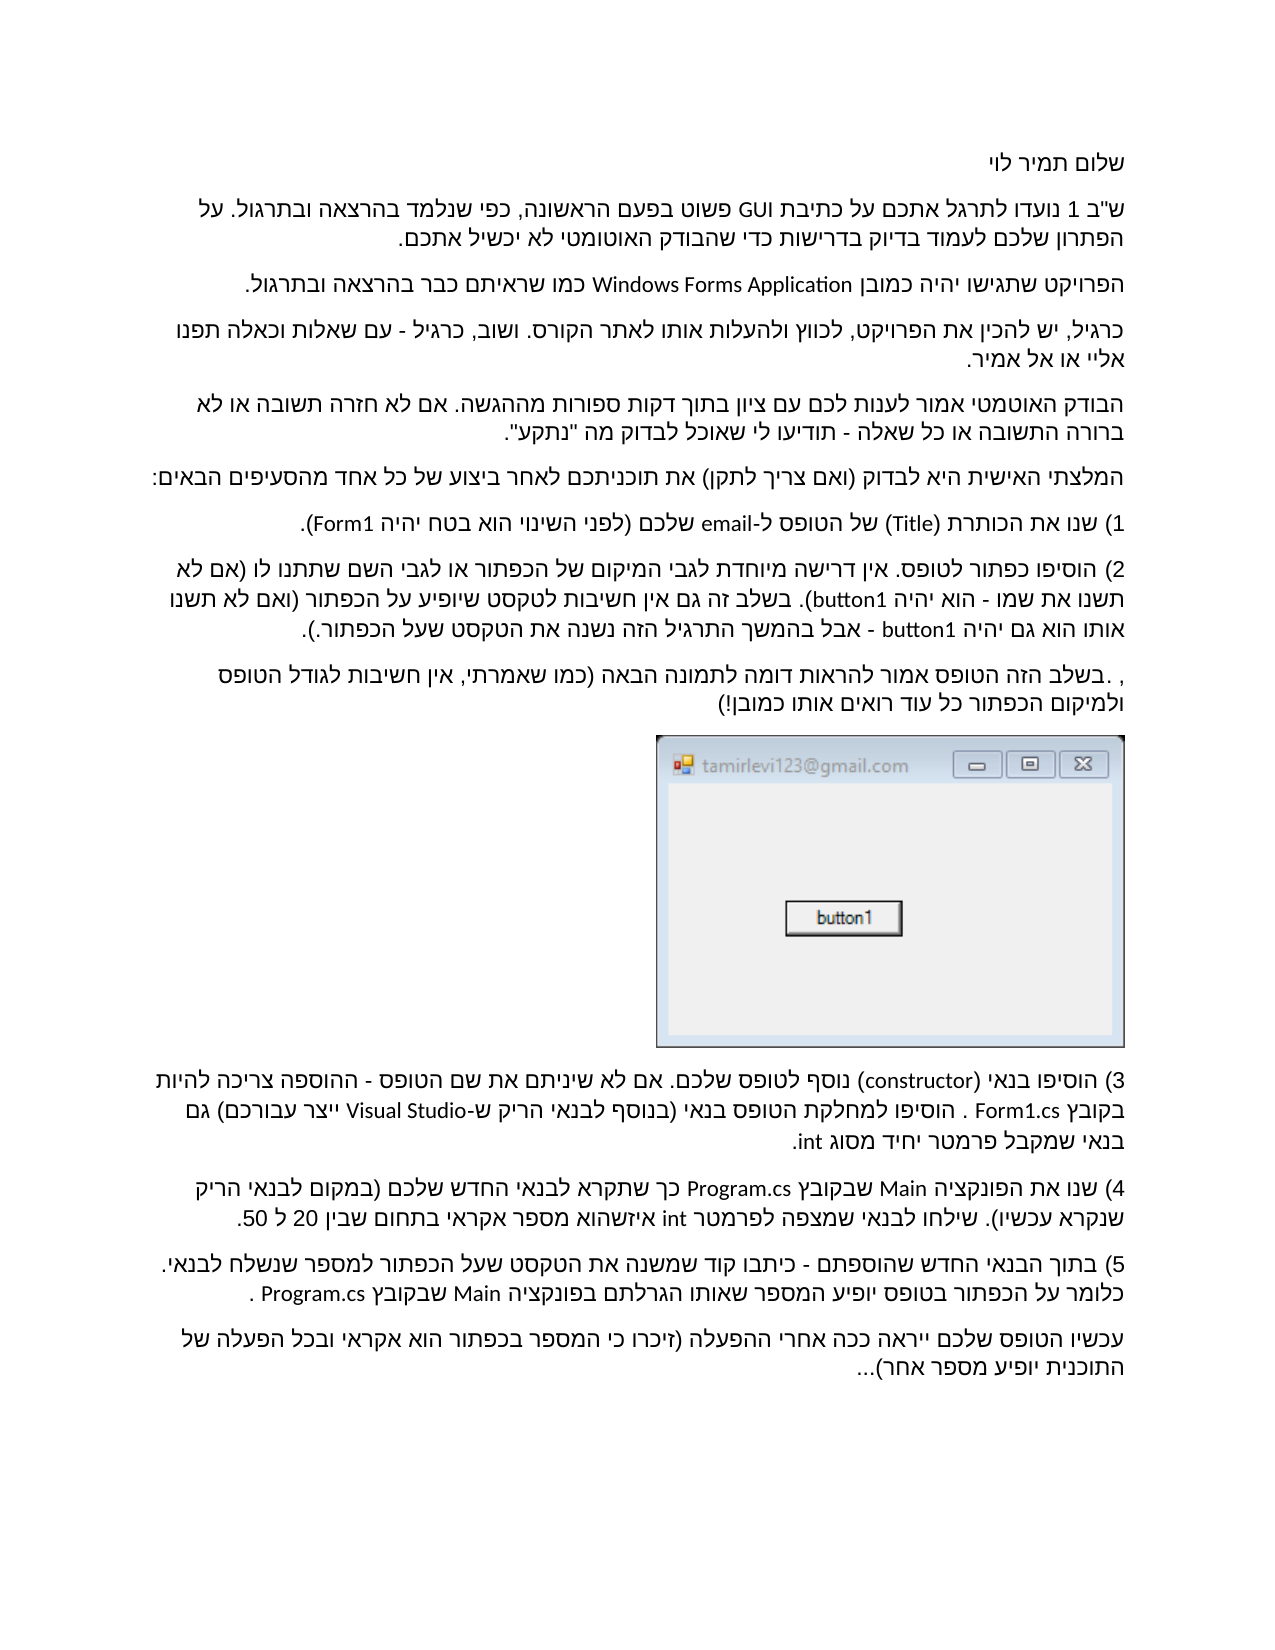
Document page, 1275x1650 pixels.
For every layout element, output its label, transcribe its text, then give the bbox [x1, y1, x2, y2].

text הבודק האוטמטי אמור לענות לכם עם ציון בתוך דקות ספורות מההגשה. אם לא חזרה תשובה או לא ברורה התשובה או כל שאלה - תודיעו לי שאוכל לבדוק מה "נתקע". [150, 391, 1125, 446]
text ש"ב 1 נועדו לתרגל אתכם על כתיבת GUI פשוט בפעם הראשונה, כפי שנלמד בהרצאה ובתרגול. על הפתרון שלכם לעמוד בדיוק בדרישות כדי שהבודק האוטומטי לא יכשיל אתכם. [150, 195, 1125, 252]
text הפרויקט שתגישו יהיה כמובן Windows Forms Application כמו שראיתם כבר בהרצאה ובתרגול. [150, 270, 1125, 298]
text המלצתי האישית היא לבדוק (ואם צריך לתקן) את תוכניתכם לאחר ביצוע של כל אחד מהסעיפים הבאים: [150, 464, 1125, 491]
text 1) שנו את הכותרת (Title) של הטופס ל-email שלכם (לפני השינוי הוא בטח יהיה Form1). [150, 509, 1125, 537]
text עכשיו הטופס שלכם ייראה ככה אחרי ההפעלה (זיכרו כי המספר בכפתור הוא אקראי ובכל הפעלה של התוכנית יופיע מספר אחר)... [150, 1326, 1125, 1381]
text , .בשלב הזה הטופס אמור להראות דומה לתמונה הבאה (כמו שאמרתי, אין חשיבות לגודל הטופס ולמיקום הכפתור כל עוד רואים אותו כמובן!) [150, 662, 1125, 716]
text 5) בתוך הבנאי החדש שהוספתם - כיתבו קוד שמשנה את הטקסט שעל הכפתור למספר שנשלח לבנאי. כלומר על הכפתור בטופס יופיע המספר שאותו הגרלתם בפונקציה Main שבקובץ Program.cs . [150, 1251, 1125, 1307]
text 4) שנו את הפונקציה Main שבקובץ Program.cs כך שתקרא לבנאי החדש שלכם (במקום לבנאי הריק שנקרא עכשיו). שילחו לבנאי שמצפה לפרמטר int איזשהוא מספר אקראי בתחום שבין 20 ל 50. [150, 1174, 1125, 1232]
text שלום תמיר לוי [150, 150, 1125, 176]
text כרגיל, יש להכין את הפרויקט, לכווץ ולהעלות אותו לאתר הקורס. ושוב, כרגיל - עם שאלות וכאלה תפנו אליי או אל אמיר. [150, 317, 1125, 372]
text 3) הוסיפו בנאי (constructor) נוסף לטופס שלכם. אם לא שיניתם את שם הטופס - ההוספה צריכה להיות בקובץ Form1.cs . הוסיפו למחלקת הטופס בנאי (בנוסף לבנאי הריק ש-Visual Studio ייצר עבורכם) גם בנאי שמקבל פרמטר יחיד מסוג int. [150, 1067, 1125, 1155]
picture [656, 735, 1125, 1048]
text 2) הוסיפו כפתור לטופס. אין דרישה מיוחדת לגבי המיקום של הכפתור או לגבי השם שתתנו לו (אם לא תשנו את שמו - הוא יהיה button1). בשלב זה גם אין חשיבות לטקסט שיופיע על הכפתור (ואם לא תשנו אותו הוא גם יהיה button1 - אבל בהמשך התרגיל הזה נשנה את הטקסט שעל הכפתור.). [150, 556, 1125, 643]
